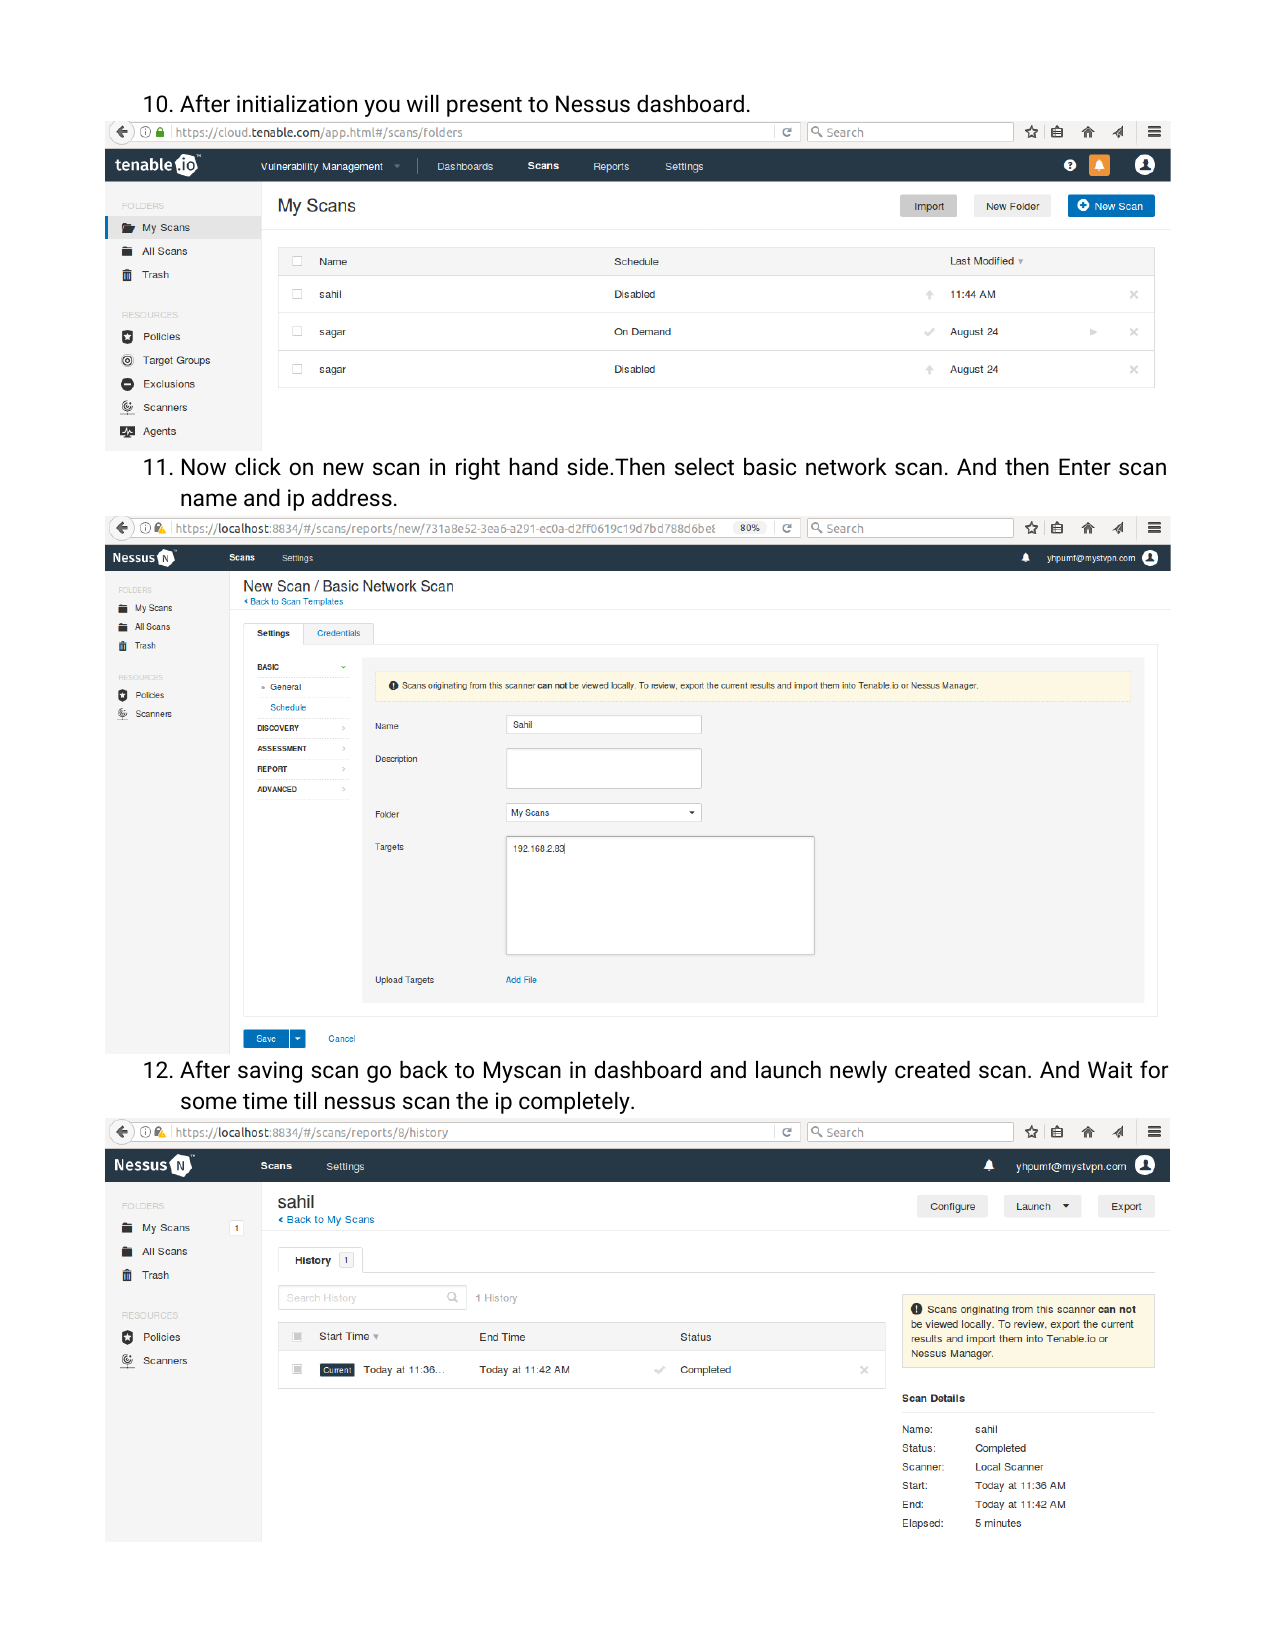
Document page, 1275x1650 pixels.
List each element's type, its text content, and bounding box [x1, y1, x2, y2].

list After initialization you will present to Nessus dashboard. [142, 91, 1170, 118]
picture [105, 121, 1171, 451]
picture [105, 516, 1171, 1054]
picture [105, 1118, 1170, 1542]
list Now click on new scan in right hand side.Then select basic network scan. And then Enter scan name and ip address. [142, 454, 1170, 512]
list After saving scan go back to Myscan in dashboard and launch newly created scan. And Wait for some time till nessus scan the ip completely. [142, 1057, 1170, 1115]
